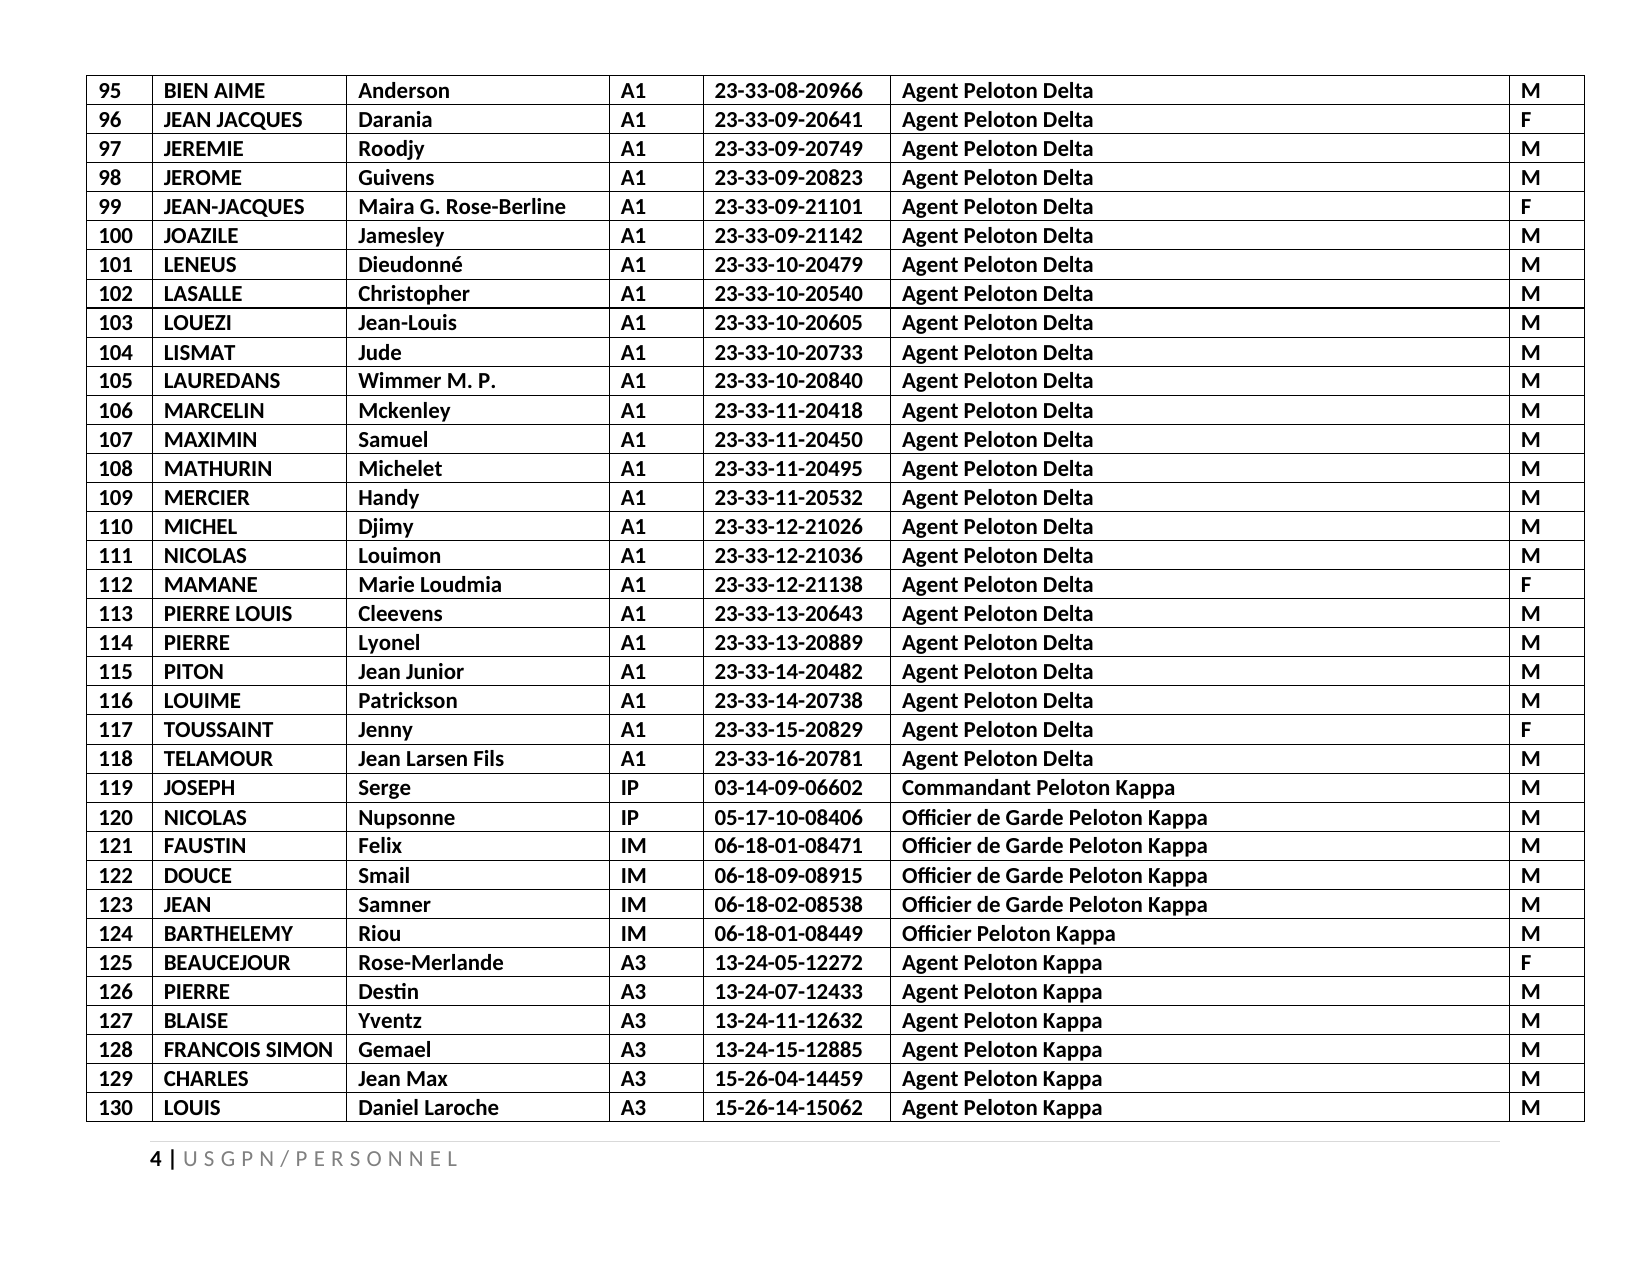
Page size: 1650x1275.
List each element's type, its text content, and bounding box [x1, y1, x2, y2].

table_cell Jean Max [347, 1064, 609, 1092]
table_cell Agent Peloton Kappa [891, 948, 1509, 976]
table_cell Officier de Garde Peloton Kappa [891, 861, 1509, 889]
table_cell 117 [87, 715, 152, 743]
table_cell MERCIER [153, 483, 346, 511]
table_cell Agent Peloton Delta [891, 280, 1509, 307]
table_cell JEAN JACQUES [153, 105, 346, 133]
table_cell Agent Peloton Kappa [891, 1093, 1509, 1121]
table_cell 125 [87, 948, 152, 976]
table_cell A1 [610, 657, 703, 685]
table_cell LAUREDANS [153, 367, 346, 395]
table_cell M [1510, 686, 1584, 714]
table_cell 113 [87, 599, 152, 627]
table_cell 15-26-14-15062 [704, 1093, 890, 1121]
table_cell A1 [610, 396, 703, 424]
table_cell Djimy [347, 512, 609, 540]
table_cell 23-33-13-20889 [704, 628, 890, 656]
table_cell A1 [610, 134, 703, 162]
table_cell MAMANE [153, 570, 346, 598]
table_cell M [1510, 454, 1584, 482]
table_cell IP [610, 774, 703, 802]
table_cell 103 [87, 309, 152, 337]
table_cell 111 [87, 541, 152, 569]
table_cell NICOLAS [153, 803, 346, 831]
table_cell Destin [347, 977, 609, 1005]
table_cell Agent Peloton Delta [891, 715, 1509, 743]
table_cell M [1510, 774, 1584, 802]
table_cell M [1510, 919, 1584, 947]
table_cell JOSEPH [153, 774, 346, 802]
table_cell 13-24-15-12885 [704, 1035, 890, 1063]
table_cell Felix [347, 832, 609, 860]
table_cell Agent Peloton Kappa [891, 977, 1509, 1005]
table_cell Maira G. Rose-Berline [347, 192, 609, 220]
table_cell M [1510, 309, 1584, 337]
table_cell Patrickson [347, 686, 609, 714]
table_cell NICOLAS [153, 541, 346, 569]
table_cell 23-33-09-21101 [704, 192, 890, 220]
table_cell LISMAT [153, 338, 346, 366]
table_cell JOAZILE [153, 221, 346, 249]
table_cell F [1510, 948, 1584, 976]
table_cell 96 [87, 105, 152, 133]
table_cell PIERRE [153, 628, 346, 656]
table_cell LENEUS [153, 250, 346, 278]
table_cell A1 [610, 599, 703, 627]
table_cell Rose-Merlande [347, 948, 609, 976]
table_cell 05-17-10-08406 [704, 803, 890, 831]
table_cell Jean Larsen Fils [347, 745, 609, 772]
table_cell 107 [87, 425, 152, 453]
table_cell PIERRE [153, 977, 346, 1005]
table_cell 06-18-02-08538 [704, 890, 890, 918]
table_cell Samuel [347, 425, 609, 453]
table_cell MICHEL [153, 512, 346, 540]
table_cell Agent Peloton Kappa [891, 1064, 1509, 1092]
table_cell IM [610, 919, 703, 947]
table_cell F [1510, 570, 1584, 598]
table_cell M [1510, 1093, 1584, 1121]
table_cell 104 [87, 338, 152, 366]
table_cell Agent Peloton Delta [891, 745, 1509, 772]
table_cell LOUIME [153, 686, 346, 714]
table_cell M [1510, 425, 1584, 453]
table_cell A1 [610, 221, 703, 249]
table_cell 15-26-04-14459 [704, 1064, 890, 1092]
table_cell A1 [610, 541, 703, 569]
table_cell Dieudonné [347, 250, 609, 278]
table_cell Wimmer M. P. [347, 367, 609, 395]
table_cell A3 [610, 1064, 703, 1092]
table_cell 23-33-10-20840 [704, 367, 890, 395]
table_cell A1 [610, 280, 703, 307]
table_cell 118 [87, 745, 152, 772]
table_cell 23-33-12-21026 [704, 512, 890, 540]
table_cell IM [610, 861, 703, 889]
table_cell 06-18-01-08449 [704, 919, 890, 947]
table_cell Gemael [347, 1035, 609, 1063]
table_cell A1 [610, 512, 703, 540]
table_cell Agent Peloton Kappa [891, 1035, 1509, 1063]
table_cell 13-24-07-12433 [704, 977, 890, 1005]
table_cell Guivens [347, 163, 609, 191]
table_cell M [1510, 628, 1584, 656]
table_cell FRANCOIS SIMON [153, 1035, 346, 1063]
table_cell 23-33-11-20418 [704, 396, 890, 424]
table_cell 23-33-14-20738 [704, 686, 890, 714]
table_cell 122 [87, 861, 152, 889]
table_cell Agent Peloton Delta [891, 250, 1509, 278]
table_cell 112 [87, 570, 152, 598]
table_cell Officier de Garde Peloton Kappa [891, 803, 1509, 831]
table_cell A3 [610, 1035, 703, 1063]
table_cell M [1510, 745, 1584, 772]
table_cell BLAISE [153, 1006, 346, 1034]
table_cell M [1510, 221, 1584, 249]
table_cell 23-33-14-20482 [704, 657, 890, 685]
table_cell 102 [87, 280, 152, 307]
table_cell 120 [87, 803, 152, 831]
table_cell M [1510, 541, 1584, 569]
table_cell 23-33-15-20829 [704, 715, 890, 743]
table_cell Agent Peloton Delta [891, 163, 1509, 191]
table_cell 99 [87, 192, 152, 220]
table_cell M [1510, 163, 1584, 191]
table_cell 110 [87, 512, 152, 540]
table_cell Agent Peloton Delta [891, 541, 1509, 569]
table_cell Agent Peloton Delta [891, 425, 1509, 453]
table_cell 23-33-12-21138 [704, 570, 890, 598]
table_cell M [1510, 803, 1584, 831]
table_cell 23-33-10-20540 [704, 280, 890, 307]
table_cell Handy [347, 483, 609, 511]
table_cell M [1510, 396, 1584, 424]
table_cell Agent Peloton Delta [891, 221, 1509, 249]
table_cell Agent Peloton Delta [891, 599, 1509, 627]
table_cell M [1510, 483, 1584, 511]
table_cell MARCELIN [153, 396, 346, 424]
table_cell 101 [87, 250, 152, 278]
table_cell Agent Peloton Delta [891, 686, 1509, 714]
table_cell A1 [610, 105, 703, 133]
table_cell Agent Peloton Delta [891, 570, 1509, 598]
table_cell Agent Peloton Delta [891, 76, 1509, 104]
table_cell Agent Peloton Delta [891, 628, 1509, 656]
table_cell A1 [610, 192, 703, 220]
table_cell 23-33-11-20450 [704, 425, 890, 453]
table_cell A1 [610, 715, 703, 743]
table_cell M [1510, 861, 1584, 889]
table_cell M [1510, 512, 1584, 540]
table_cell Marie Loudmia [347, 570, 609, 598]
table_cell F [1510, 192, 1584, 220]
table_cell 128 [87, 1035, 152, 1063]
table_cell Agent Peloton Delta [891, 454, 1509, 482]
table_cell A1 [610, 483, 703, 511]
table_cell 100 [87, 221, 152, 249]
table_cell A1 [610, 570, 703, 598]
table_cell TELAMOUR [153, 745, 346, 772]
table_cell 98 [87, 163, 152, 191]
table_cell 97 [87, 134, 152, 162]
table_cell M [1510, 76, 1584, 104]
table_cell M [1510, 1064, 1584, 1092]
table_cell 130 [87, 1093, 152, 1121]
table_cell IM [610, 832, 703, 860]
table_cell 124 [87, 919, 152, 947]
table_cell M [1510, 367, 1584, 395]
table_cell 06-18-01-08471 [704, 832, 890, 860]
table_cell 23-33-09-20749 [704, 134, 890, 162]
table_cell 23-33-12-21036 [704, 541, 890, 569]
table_cell LOUEZI [153, 309, 346, 337]
table_cell A1 [610, 250, 703, 278]
table_cell M [1510, 832, 1584, 860]
table_cell A1 [610, 367, 703, 395]
table_cell A1 [610, 454, 703, 482]
table_cell BARTHELEMY [153, 919, 346, 947]
table_cell A1 [610, 338, 703, 366]
table_cell Commandant Peloton Kappa [891, 774, 1509, 802]
table_cell Darania [347, 105, 609, 133]
table_cell 115 [87, 657, 152, 685]
table_cell 23-33-09-21142 [704, 221, 890, 249]
table_cell 129 [87, 1064, 152, 1092]
table_cell Samner [347, 890, 609, 918]
table_cell Smail [347, 861, 609, 889]
table_cell 23-33-08-20966 [704, 76, 890, 104]
table_cell 121 [87, 832, 152, 860]
table_cell LASALLE [153, 280, 346, 307]
table_cell 23-33-10-20605 [704, 309, 890, 337]
table_cell 23-33-10-20733 [704, 338, 890, 366]
table_cell MAXIMIN [153, 425, 346, 453]
table_cell Louimon [347, 541, 609, 569]
table_cell 116 [87, 686, 152, 714]
table_cell JEROME [153, 163, 346, 191]
table_cell Daniel Laroche [347, 1093, 609, 1121]
table_cell Jenny [347, 715, 609, 743]
table_cell M [1510, 280, 1584, 307]
table_cell A3 [610, 948, 703, 976]
table_cell M [1510, 599, 1584, 627]
table_cell A1 [610, 309, 703, 337]
table_cell TOUSSAINT [153, 715, 346, 743]
table_cell Officier Peloton Kappa [891, 919, 1509, 947]
table_cell 114 [87, 628, 152, 656]
table_cell DOUCE [153, 861, 346, 889]
table_cell Yventz [347, 1006, 609, 1034]
table_cell IP [610, 803, 703, 831]
table_cell MATHURIN [153, 454, 346, 482]
table_cell LOUIS [153, 1093, 346, 1121]
table_cell Cleevens [347, 599, 609, 627]
table_cell BIEN AIME [153, 76, 346, 104]
table_cell Serge [347, 774, 609, 802]
table_cell A3 [610, 1006, 703, 1034]
table_cell Officier de Garde Peloton Kappa [891, 890, 1509, 918]
table_cell 23-33-11-20495 [704, 454, 890, 482]
table_cell Jude [347, 338, 609, 366]
table_cell Agent Peloton Delta [891, 105, 1509, 133]
table_cell 105 [87, 367, 152, 395]
table_cell M [1510, 657, 1584, 685]
table_cell BEAUCEJOUR [153, 948, 346, 976]
table_cell A1 [610, 425, 703, 453]
table_cell A1 [610, 628, 703, 656]
table_cell A3 [610, 1093, 703, 1121]
table_cell 106 [87, 396, 152, 424]
table_cell M [1510, 250, 1584, 278]
table_cell JEREMIE [153, 134, 346, 162]
table_cell Agent Peloton Kappa [891, 1006, 1509, 1034]
table_cell Michelet [347, 454, 609, 482]
table_cell Anderson [347, 76, 609, 104]
table_cell Christopher [347, 280, 609, 307]
table_cell 123 [87, 890, 152, 918]
table_cell Agent Peloton Delta [891, 309, 1509, 337]
table_cell 13-24-05-12272 [704, 948, 890, 976]
table_cell M [1510, 977, 1584, 1005]
table_cell 23-33-13-20643 [704, 599, 890, 627]
table_cell 95 [87, 76, 152, 104]
table_cell 127 [87, 1006, 152, 1034]
table_cell 23-33-10-20479 [704, 250, 890, 278]
table_cell 23-33-09-20823 [704, 163, 890, 191]
table_cell 06-18-09-08915 [704, 861, 890, 889]
table_cell M [1510, 890, 1584, 918]
table_cell A1 [610, 686, 703, 714]
table_cell Agent Peloton Delta [891, 657, 1509, 685]
table_cell M [1510, 1006, 1584, 1034]
table_cell JEAN [153, 890, 346, 918]
table_cell 109 [87, 483, 152, 511]
table_cell Riou [347, 919, 609, 947]
table_cell PIERRE LOUIS [153, 599, 346, 627]
table_cell 23-33-09-20641 [704, 105, 890, 133]
table_cell Lyonel [347, 628, 609, 656]
table_cell Mckenley [347, 396, 609, 424]
table_cell A1 [610, 163, 703, 191]
table_cell Agent Peloton Delta [891, 483, 1509, 511]
table_cell A3 [610, 977, 703, 1005]
table_cell F [1510, 105, 1584, 133]
table_cell Jean-Louis [347, 309, 609, 337]
table_cell A1 [610, 745, 703, 772]
table_cell F [1510, 715, 1584, 743]
table_cell JEAN-JACQUES [153, 192, 346, 220]
table_cell 126 [87, 977, 152, 1005]
table_cell M [1510, 1035, 1584, 1063]
table_cell 13-24-11-12632 [704, 1006, 890, 1034]
table_cell Nupsonne [347, 803, 609, 831]
table_cell PITON [153, 657, 346, 685]
table_cell 03-14-09-06602 [704, 774, 890, 802]
table_cell IM [610, 890, 703, 918]
table_cell Agent Peloton Delta [891, 512, 1509, 540]
table_cell Jamesley [347, 221, 609, 249]
table_cell FAUSTIN [153, 832, 346, 860]
table_cell Agent Peloton Delta [891, 367, 1509, 395]
table_cell Officier de Garde Peloton Kappa [891, 832, 1509, 860]
table_cell M [1510, 134, 1584, 162]
table_cell Jean Junior [347, 657, 609, 685]
table_cell M [1510, 338, 1584, 366]
table_cell Roodjy [347, 134, 609, 162]
table_cell A1 [610, 76, 703, 104]
table_cell 119 [87, 774, 152, 802]
table_cell Agent Peloton Delta [891, 396, 1509, 424]
table_cell 23-33-16-20781 [704, 745, 890, 772]
table_cell 108 [87, 454, 152, 482]
table_cell Agent Peloton Delta [891, 134, 1509, 162]
table_cell CHARLES [153, 1064, 346, 1092]
table_cell 23-33-11-20532 [704, 483, 890, 511]
table_cell Agent Peloton Delta [891, 192, 1509, 220]
table_cell Agent Peloton Delta [891, 338, 1509, 366]
